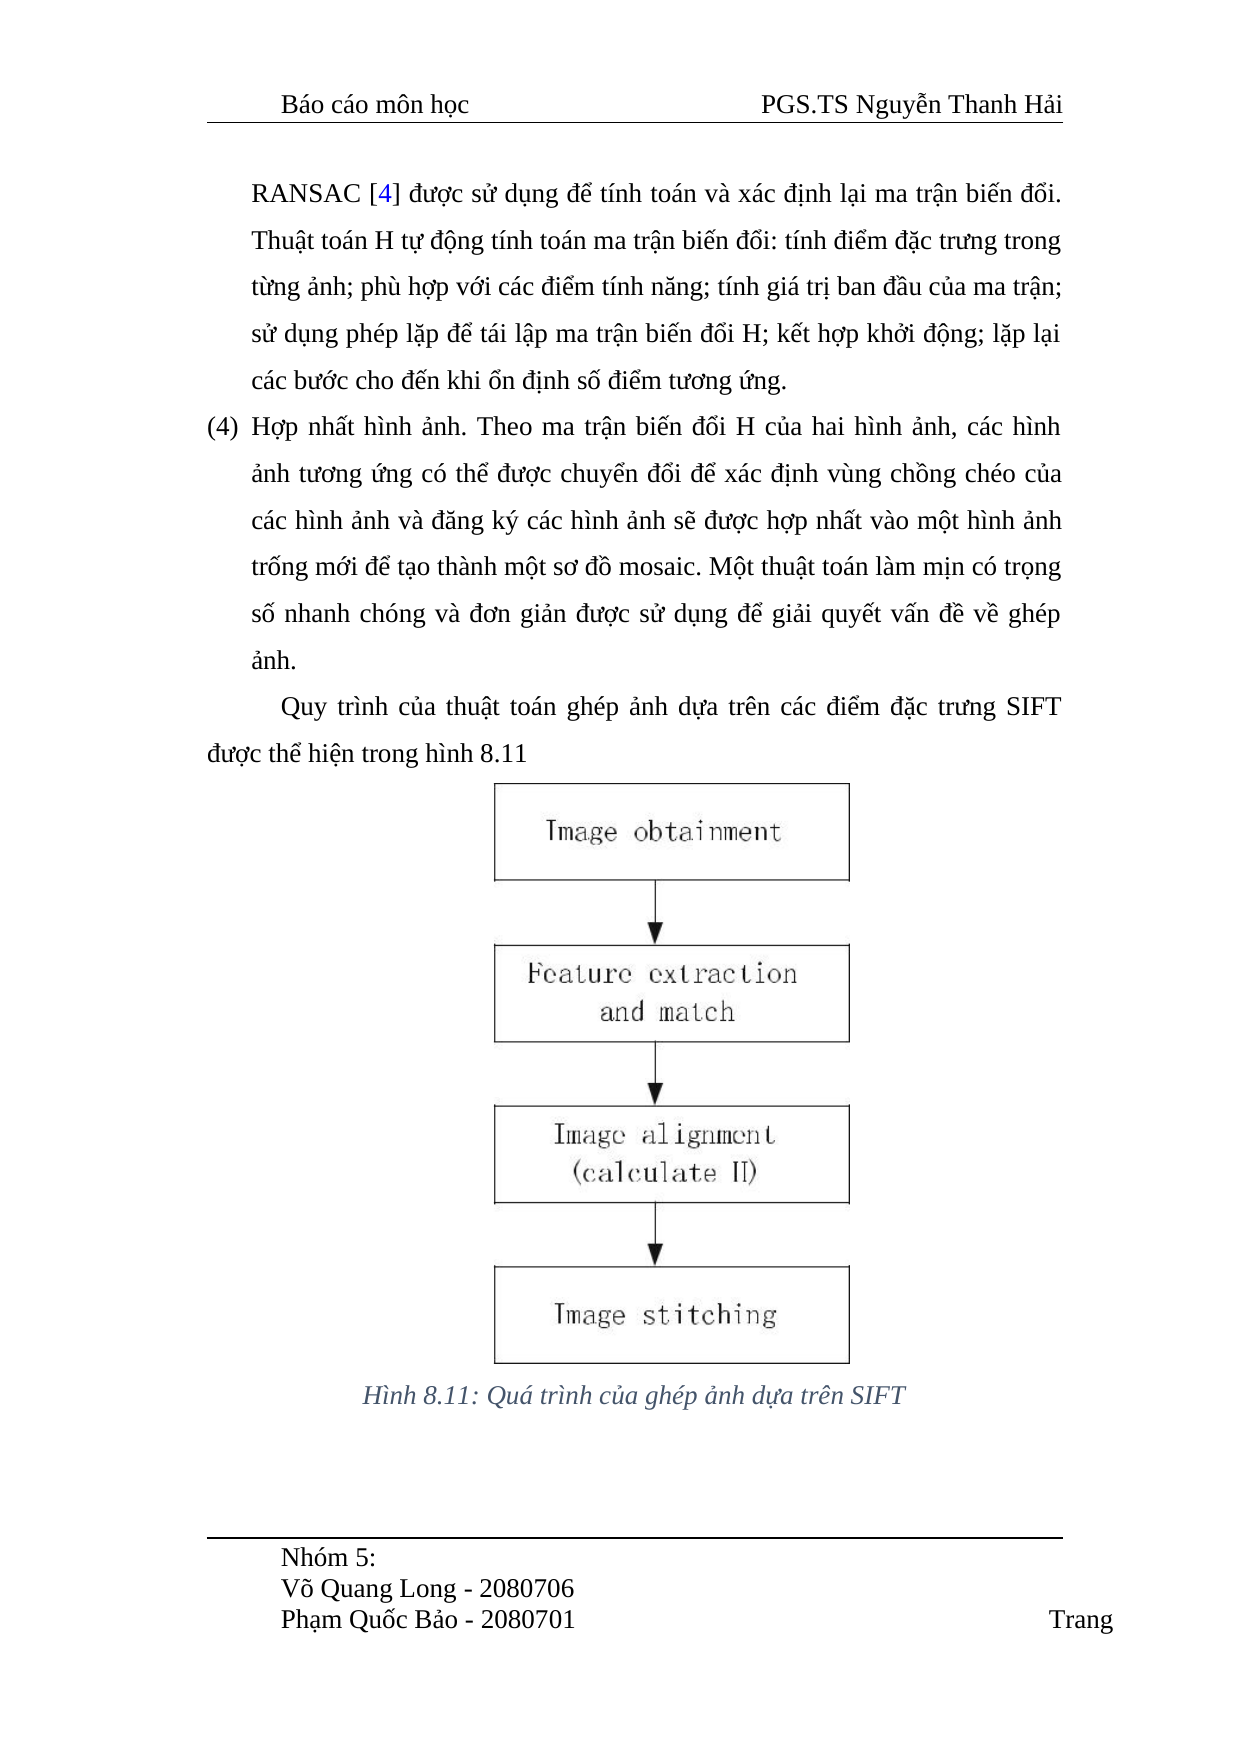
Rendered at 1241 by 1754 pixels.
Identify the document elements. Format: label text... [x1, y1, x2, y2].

picture [493, 783, 850, 1364]
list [207, 177, 1063, 395]
list Hợp nhất hình ảnh. Theo ma trận biến đổi H của hai hình ảnh, các hình ảnh tương ứng có thể được chuyển đổi để xác định vùng chồng chéo của các hình ảnh và đăng ký các hình ảnh sẽ được hợp nhất vào một hình ảnh trống mới để tạo thành một sơ đồ mosaic. Một thuật toán làm mịn có trọng số nhanh chóng và đơn giản được sử dụng để giải quyết vấn đề về ghép ảnh. [207, 411, 1063, 675]
text Quy trình của thuật toán ghép ảnh dựa trên các điểm đặc trưng SIFT được thể hiện trong hình 8.11 [207, 691, 1063, 768]
text Hình 8.11: Quá trình của ghép ảnh dựa trên SIFT [207, 1379, 1063, 1410]
